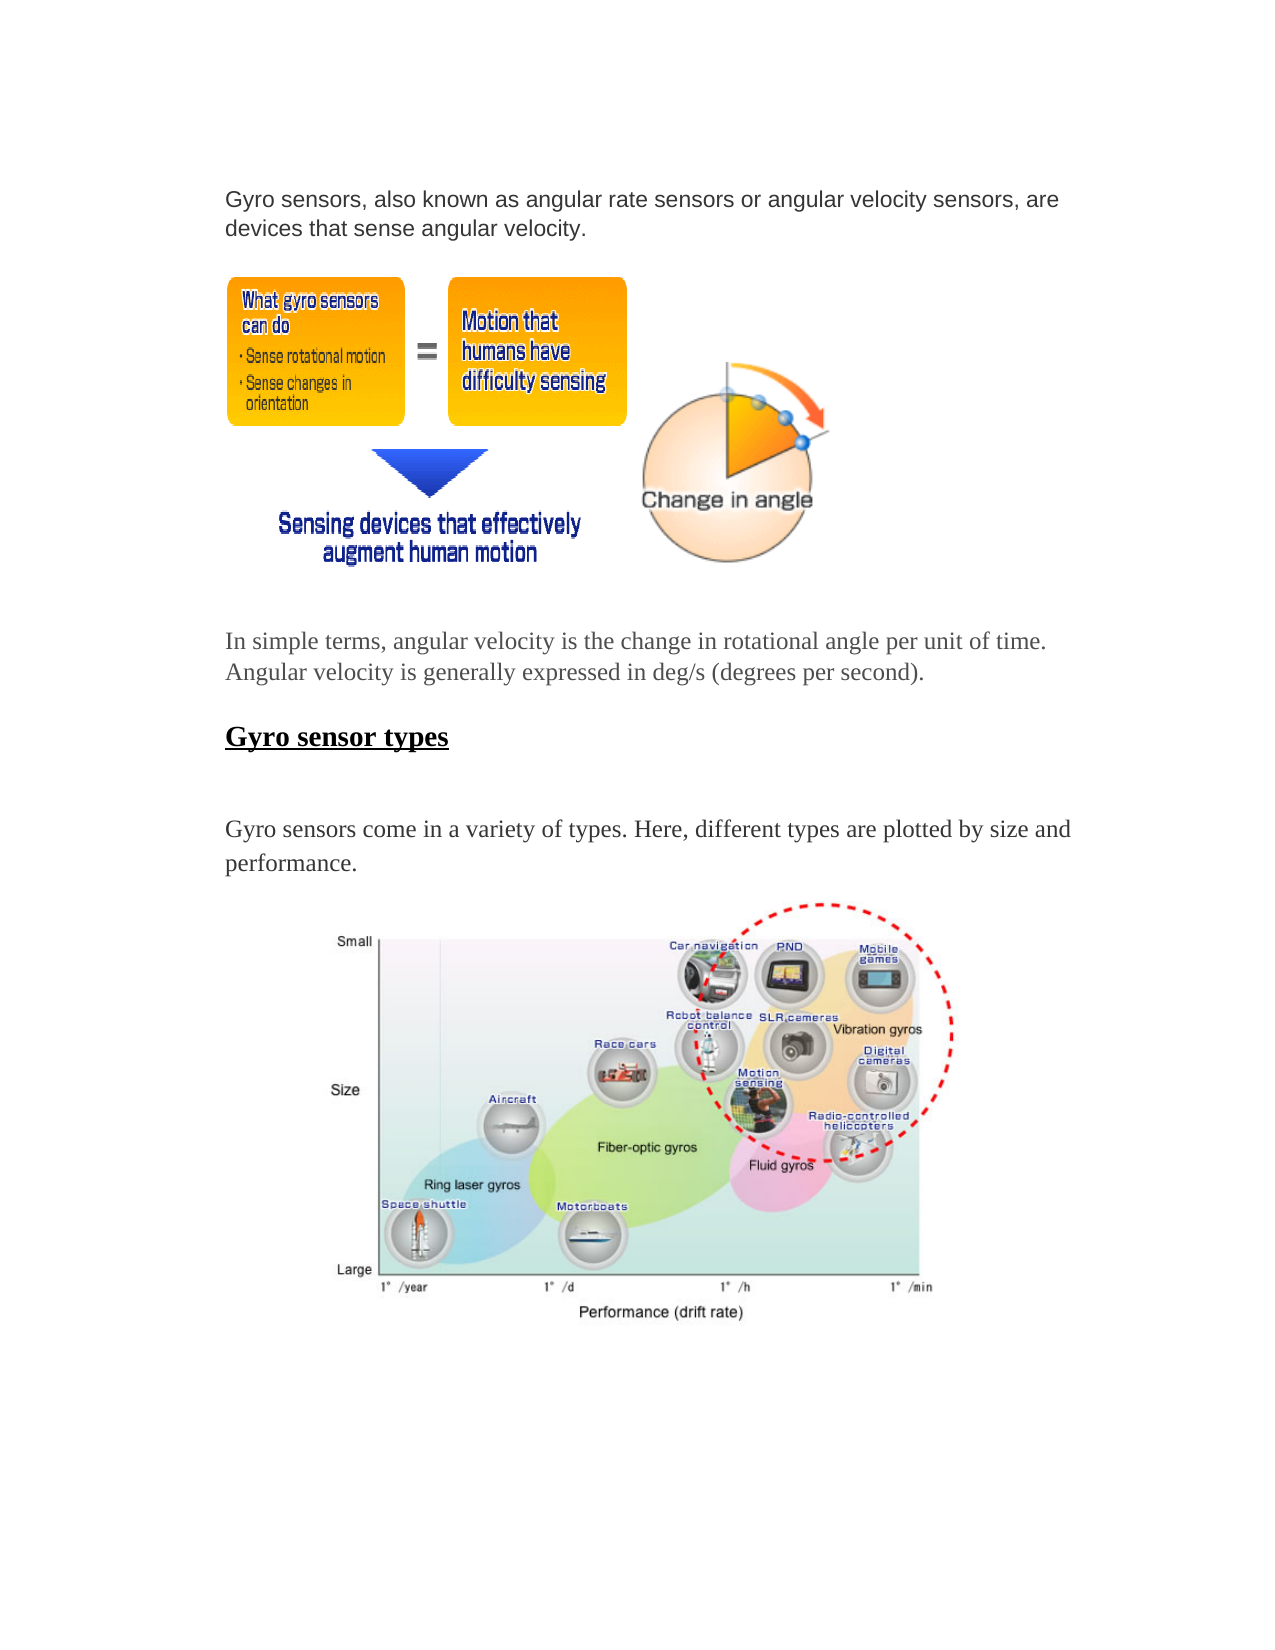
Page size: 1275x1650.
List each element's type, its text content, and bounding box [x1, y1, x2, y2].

list Gyro sensors, also known as angular rate sensors or angular velocity sensors, are devices that sense angular velocity. [225, 186, 1125, 241]
picture [225, 271, 833, 569]
list Gyro sensor types [225, 719, 1125, 753]
list In simple terms, angular velocity is the change in rotational angle per unit of time. Angular velocity is generally expressed in deg/s (degrees per second). [225, 626, 1125, 686]
picture [314, 892, 961, 1334]
text Gyro sensors come in a variety of types. Here, different types are plotted by size and performance. [225, 808, 1125, 877]
